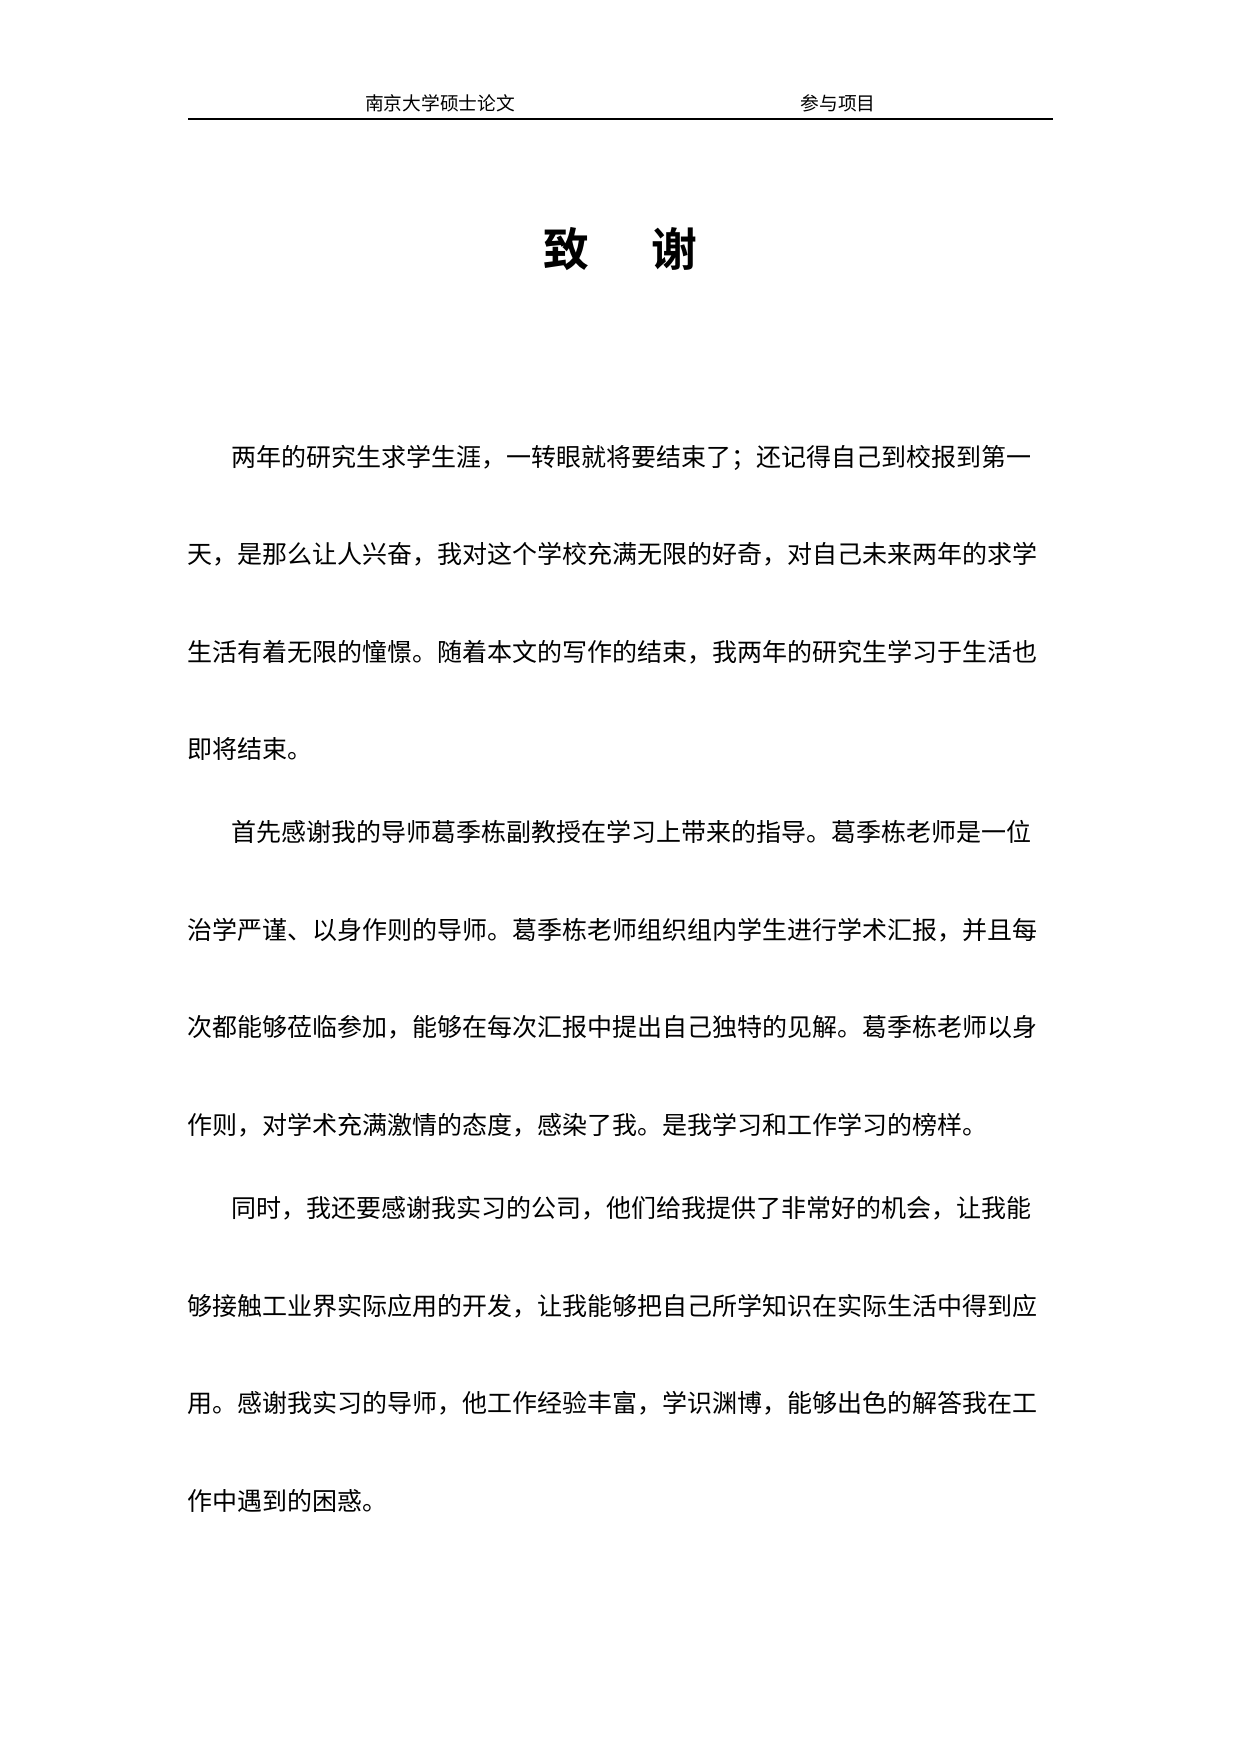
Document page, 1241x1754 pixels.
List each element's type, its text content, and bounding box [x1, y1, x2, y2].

text 首先感谢我的导师葛季栋副教授在学习上带来的指导。葛季栋老师是一位治学严谨、以身作则的导师。葛季栋老师组织组内学生进行学术汇报，并且每次都能够莅临参加，能够在每次汇报中提出自己独特的见解。葛季栋老师以身作则，对学术充满激情的态度，感染了我。是我学习和工作学习的榜样。 [187, 798, 1053, 1156]
subtitle 致 谢 [187, 197, 1053, 295]
text 同时，我还要感谢我实习的公司，他们给我提供了非常好的机会，让我能够接触工业界实际应用的开发，让我能够把自己所学知识在实际生活中得到应用。感谢我实习的导师，他工作经验丰富，学识渊博，能够出色的解答我在工作中遇到的困惑。 [187, 1174, 1053, 1532]
text 两年的研究生求学生涯，一转眼就将要结束了；还记得自己到校报到第一天，是那么让人兴奋，我对这个学校充满无限的好奇，对自己未来两年的求学生活有着无限的憧憬。随着本文的写作的结束，我两年的研究生学习于生活也即将结束。 [187, 423, 1053, 780]
